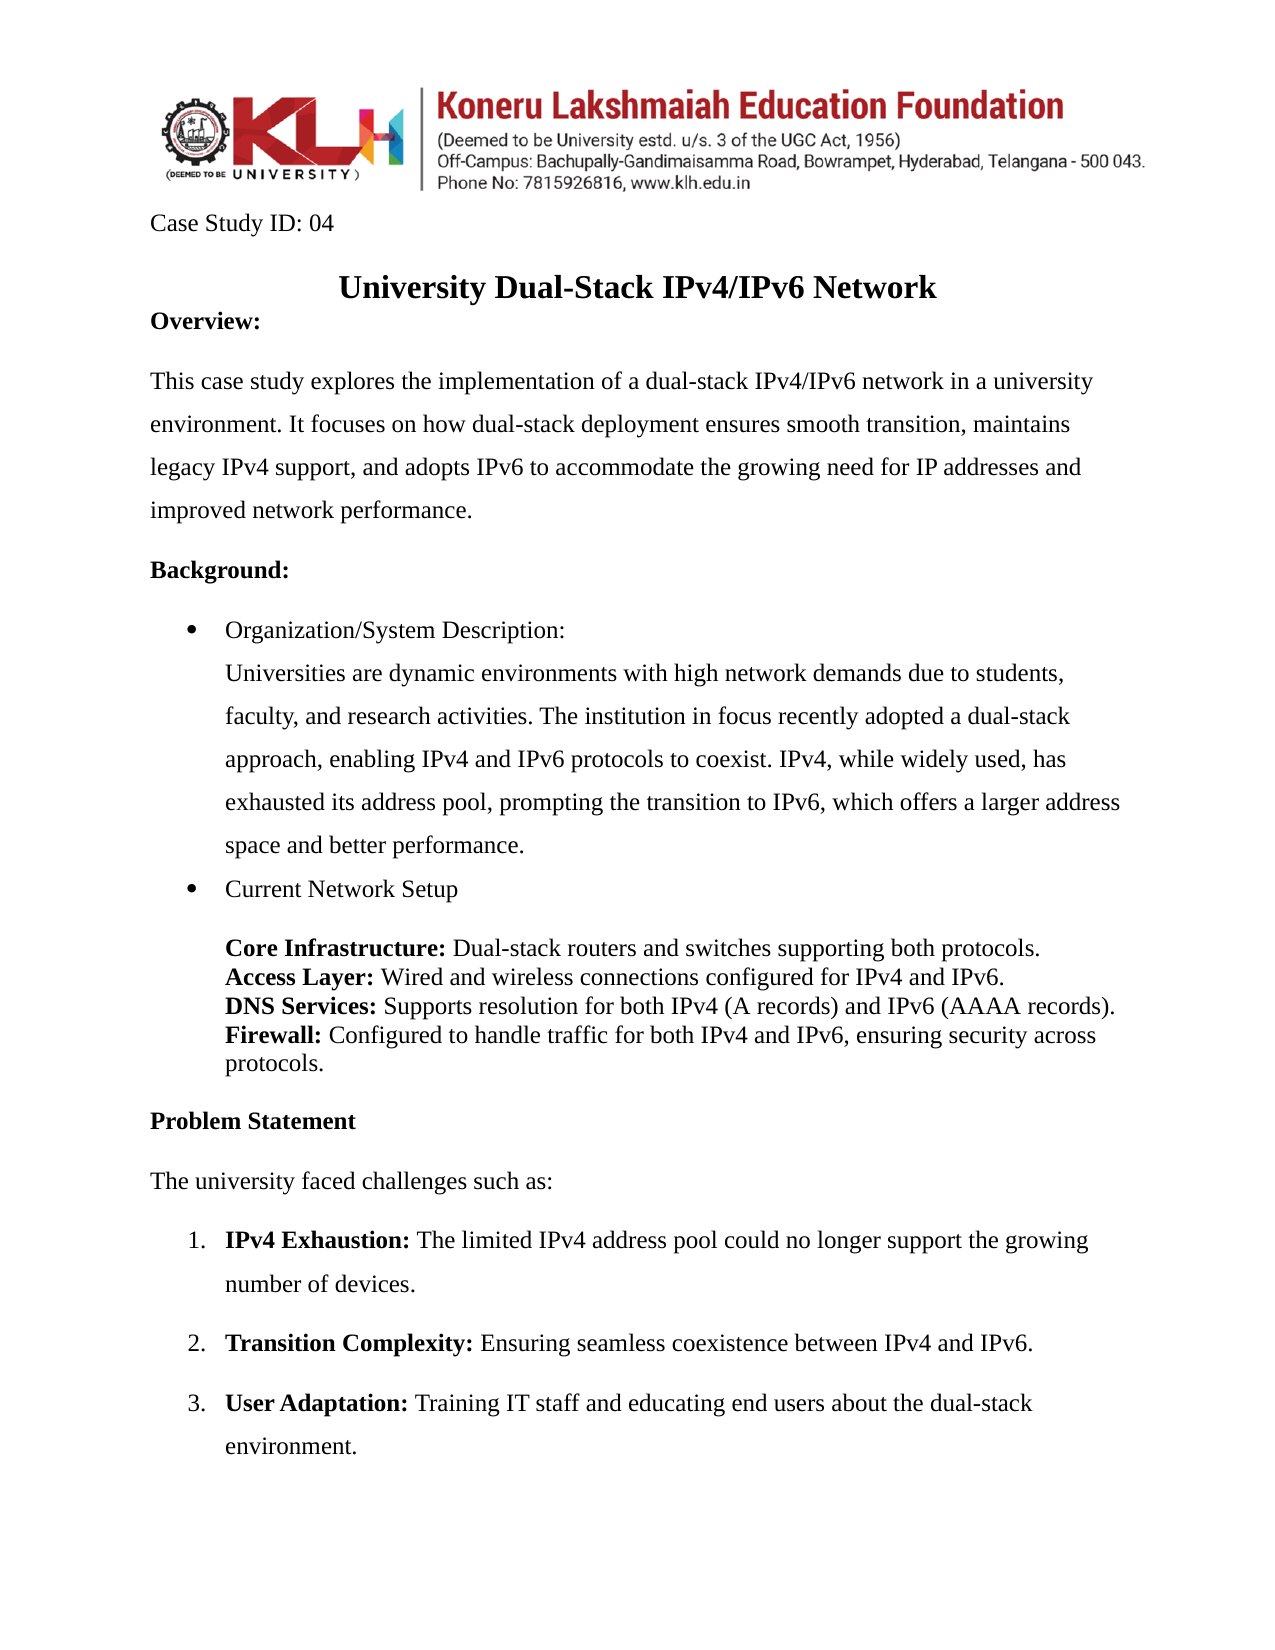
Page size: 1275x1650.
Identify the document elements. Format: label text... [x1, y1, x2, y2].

text Problem Statement [150, 1106, 1125, 1135]
list Transition Complexity: Ensuring seamless coexistence between IPv4 and IPv6. [187, 1328, 1125, 1357]
text Access Layer: Wired and wireless connections configured for IPv4 and IPv6. [225, 962, 1125, 991]
text DNS Services: Supports resolution for both IPv4 (A records) and IPv6 (AAAA records). [225, 991, 1125, 1020]
list Organization/System Description: Universities are dynamic environments with high network demands due to students, faculty, and research activities. The institution in focus recently adopted a dual-stack approach, enabling IPv4 and IPv6 protocols to coexist. IPv4, while widely used, has exhausted its address pool, prompting the transition to IPv6, which offers a larger address space and better performance. [187, 615, 1125, 859]
list User Adaptation: Training IT staff and educating end users about the dual-stack environment. [187, 1388, 1125, 1460]
text Firewall: Configured to handle traffic for both IPv4 and IPv6, ensuring security across protocols. [225, 1020, 1125, 1077]
text The university faced challenges such as: [150, 1166, 1125, 1194]
list Current Network Setup [187, 874, 1125, 902]
text Core Infrastructure: Dual-stack routers and switches supporting both protocols. [225, 933, 1125, 962]
text Overview: [150, 306, 1125, 335]
text Background: [150, 555, 1125, 584]
text University Dual-Stack IPv4/IPv6 Network [150, 268, 1125, 306]
text This case study explores the implementation of a dual-stack IPv4/IPv6 network in a university environment. It focuses on how dual-stack deployment ensures smooth transition, maintains legacy IPv4 support, and adopts IPv6 to accommodate the growing need for IP addresses and improved network performance. [150, 366, 1125, 524]
text Case Study ID: 04 [150, 208, 1125, 237]
list IPv4 Exhaustion: The limited IPv4 address pool could no longer support the growing number of devices. [187, 1226, 1125, 1297]
picture [150, 75, 1169, 208]
